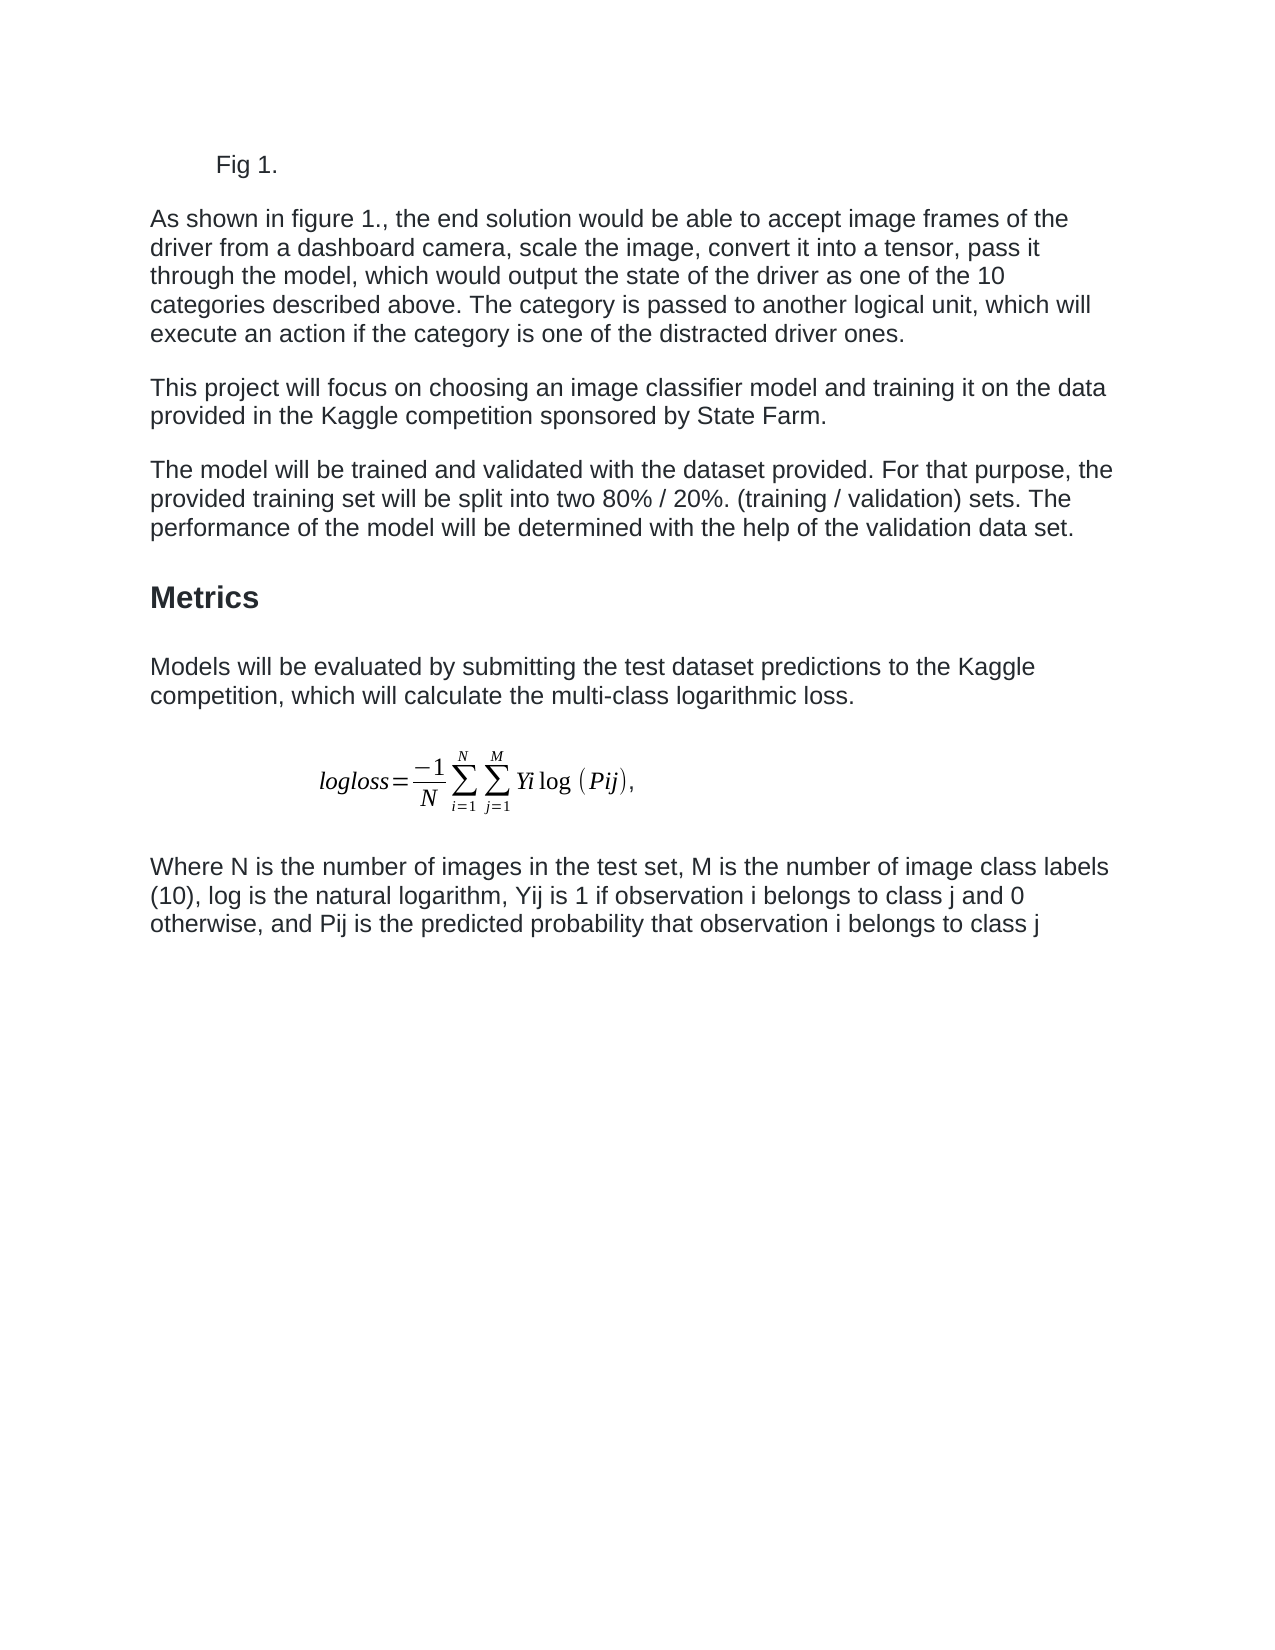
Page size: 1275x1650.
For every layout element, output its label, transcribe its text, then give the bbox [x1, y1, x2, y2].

text , [319, 747, 1125, 814]
text Fig 1. [216, 150, 1125, 179]
text Models will be evaluated by submitting the test dataset predictions to the Kaggle competition, which will calculate the multi-class logarithmic loss. [150, 652, 1125, 710]
text Metrics [150, 579, 1125, 615]
text This project will focus on choosing an image classifier model and training it on the data provided in the Kaggle competition sponsored by State Farm. [150, 372, 1125, 430]
text Where N is the number of images in the test set, M is the number of image class labels (10), log is the natural logarithm, Yij is 1 if observation i belongs to class j and 0 otherwise, and Pij is the predicted probability that observation i belongs to class j [150, 852, 1125, 938]
text As shown in figure 1., the end solution would be able to accept image frames of the driver from a dashboard camera, scale the image, convert it into a tensor, pass it through the model, which would output the state of the driver as one of the 10 categories described above. The category is passed to another logical unit, which will execute an action if the category is one of the distracted driver ones. [150, 204, 1125, 347]
text The model will be trained and validated with the dataset provided. For that purpose, the provided training set will be split into two 80% / 20%. (training / validation) sets. The performance of the model will be determined with the help of the validation data set. [150, 455, 1125, 541]
